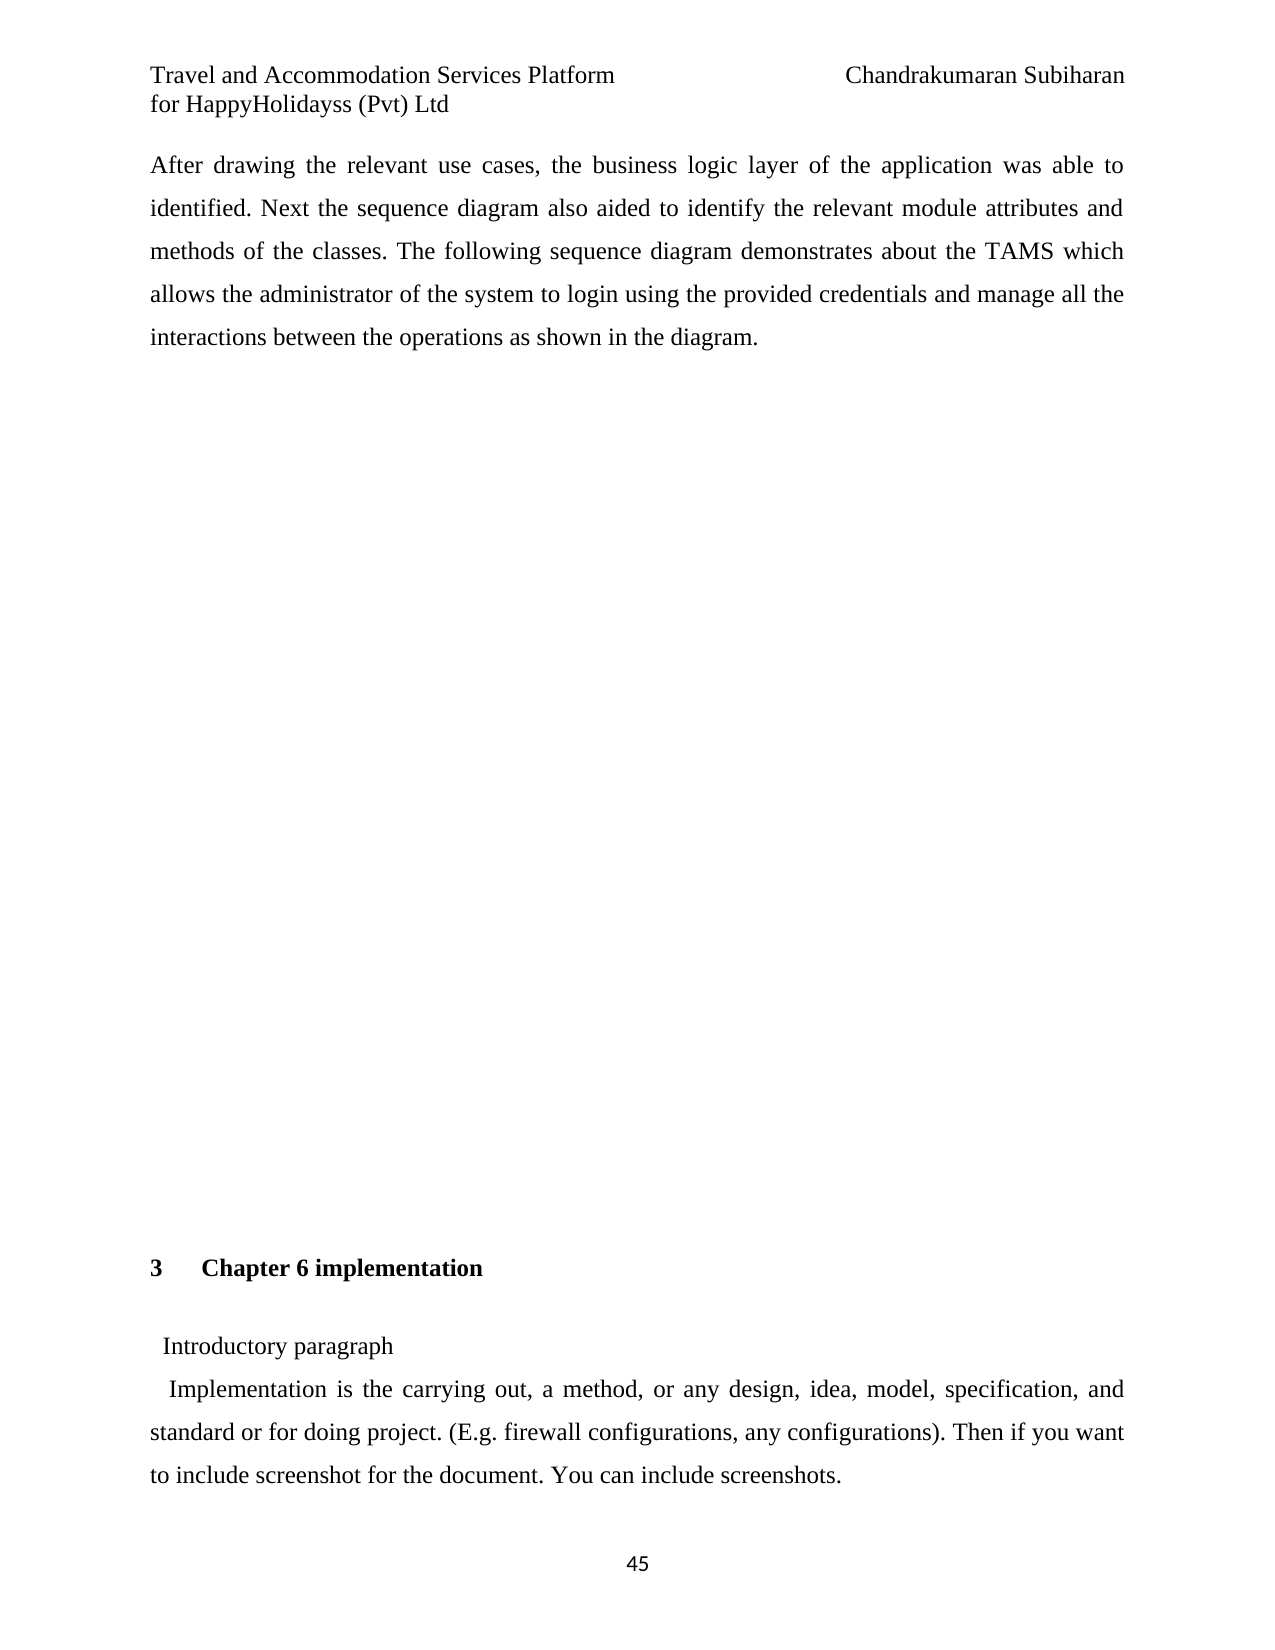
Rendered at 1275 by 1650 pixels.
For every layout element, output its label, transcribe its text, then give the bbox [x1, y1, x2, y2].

subtitle Chapter 6 implementation [150, 1253, 1125, 1282]
text Implementation is the carrying out, a method, or any design, idea, model, specification, and standard or for doing project. (E.g. firewall configurations, any configurations). Then if you want to include screenshot for the document. You can include screenshots. [150, 1374, 1125, 1417]
text Introductory paragraph [150, 1331, 1125, 1360]
text Implementation is the carrying out, a method, or any design, idea, model, specification, and standard or for doing project. (E.g. firewall configurations, any configurations). Then if you want to include screenshot for the document. You can include screenshots. [150, 1446, 1125, 1489]
text After drawing the relevant use cases, the business logic layer of the application was able to identified. Next the sequence diagram also aided to identify the relevant module attributes and methods of the classes. The following sequence diagram demonstrates about the TAMS which allows the administrator of the system to login using the provided credentials and manage all the interactions between the operations as shown in the diagram. [150, 150, 1125, 351]
